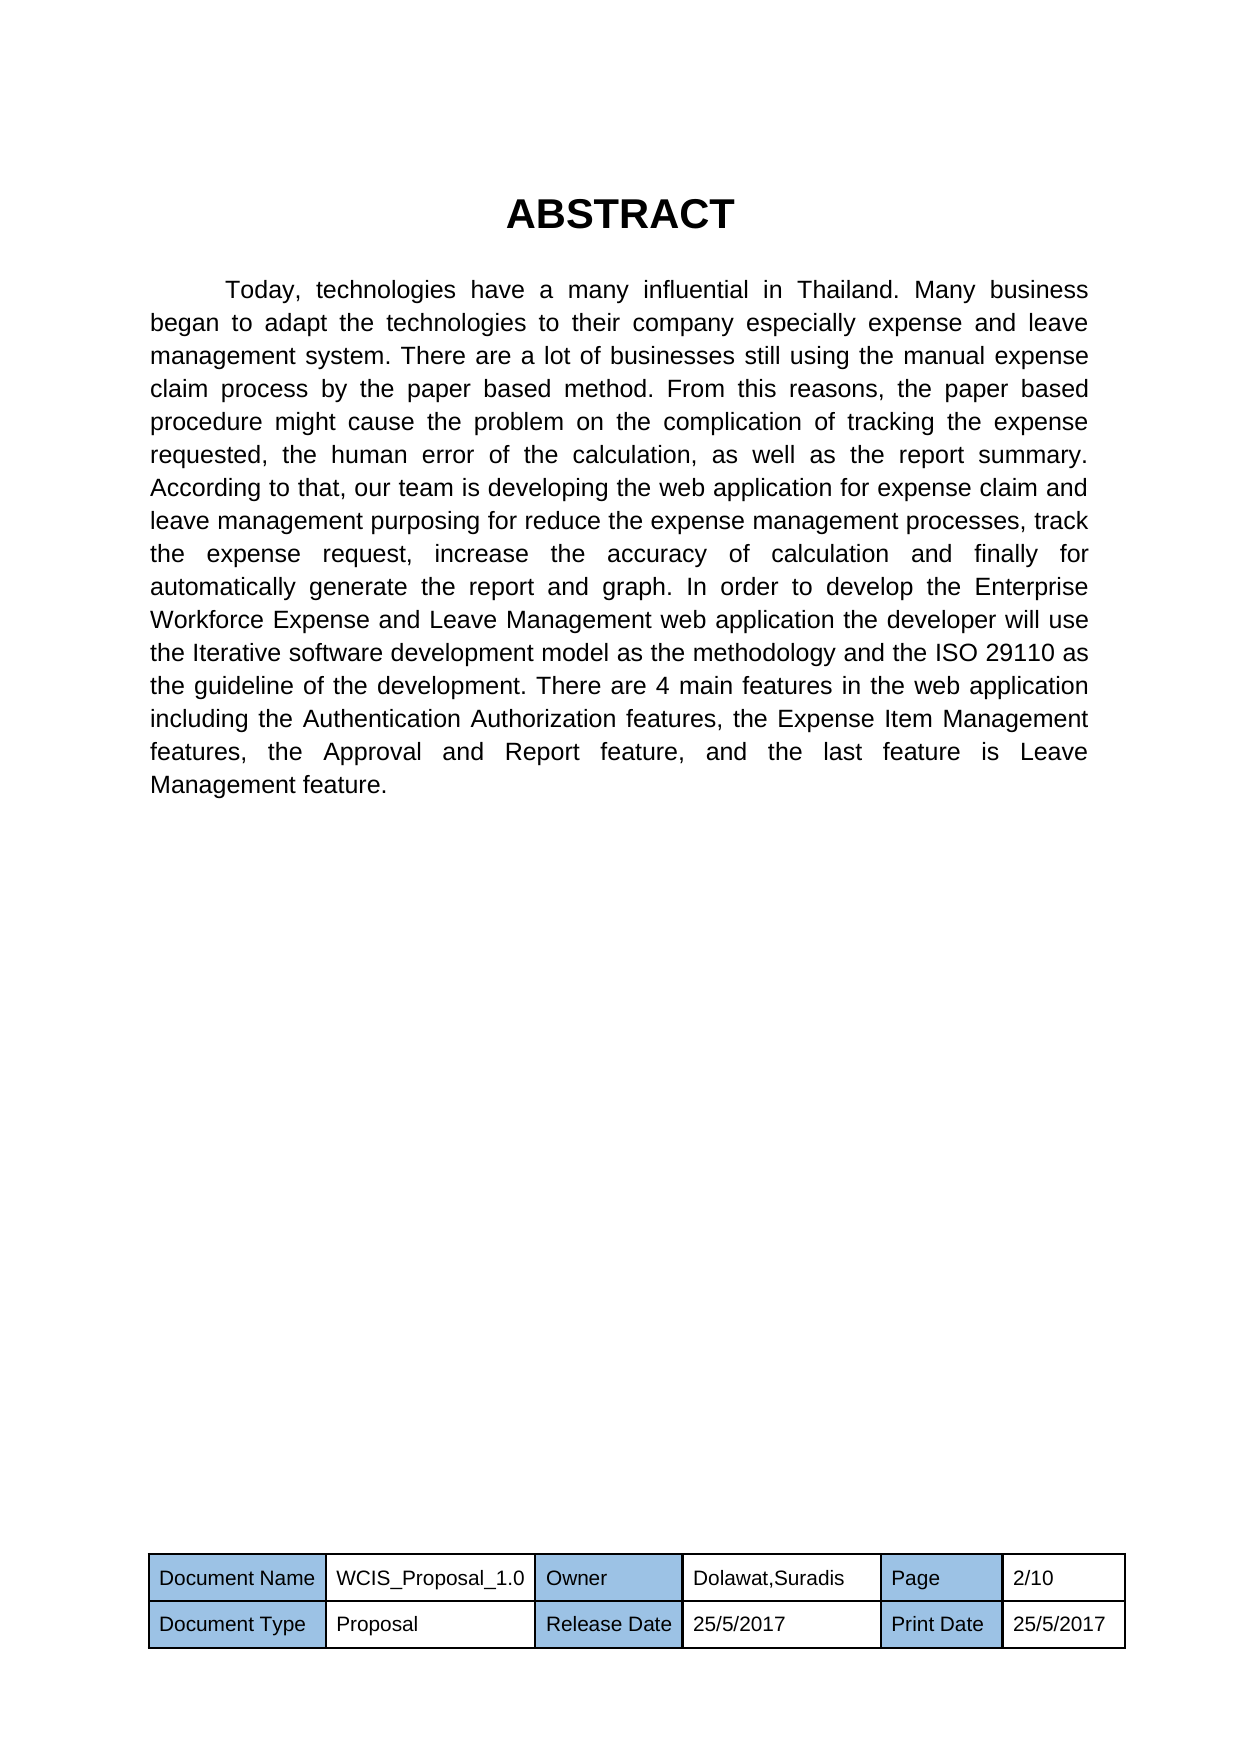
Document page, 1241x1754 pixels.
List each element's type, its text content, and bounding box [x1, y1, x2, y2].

text Today, technologies have a many influential in Thailand. Many business began to adapt the technologies to their company especially expense and leave management system. There are a lot of businesses still using the manual expense claim process by the paper based method. From this reasons, the paper based procedure might cause the problem on the complication of tracking the expense requested, the human error of the calculation, as well as the report summary. According to that, our team is developing the web application for expense claim and leave management purposing for reduce the expense management processes, track the expense request, increase the accuracy of calculation and finally for automatically generate the report and graph. In order to develop the Enterprise Workforce Expense and Leave Management web application the developer will use the Iterative software development model as the methodology and the ISO 29110 as the guideline of the development. There are 4 main features in the web application including the Authentication Authorization features, the Expense Item Management features, the Approval and Report feature, and the last feature is Leave Management feature. [150, 274, 1090, 799]
text ABSTRACT [150, 189, 1090, 237]
